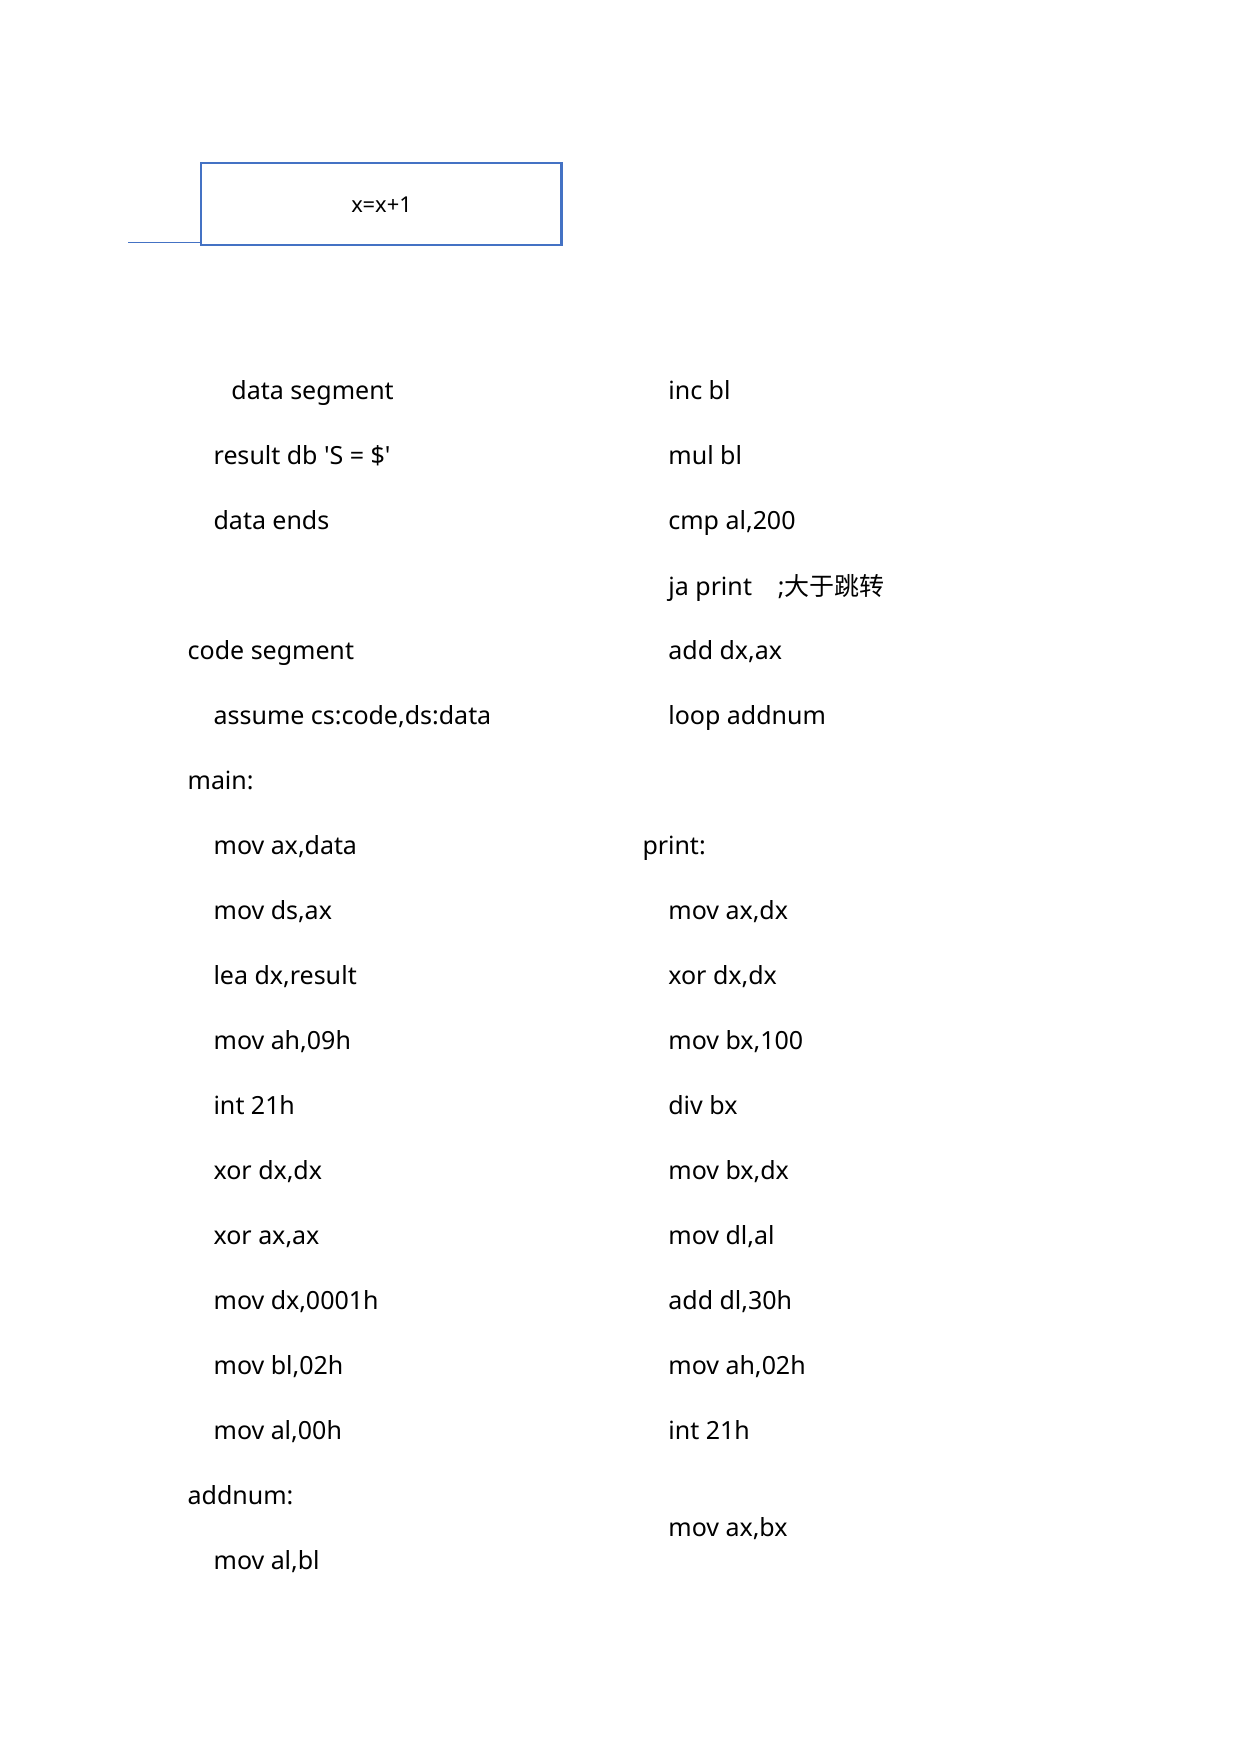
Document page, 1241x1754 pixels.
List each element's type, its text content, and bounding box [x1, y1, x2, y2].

text data segment [187, 357, 598, 422]
text mov ax,bx [642, 1494, 1053, 1559]
text mov ah,09h [187, 1007, 598, 1072]
text xor dx,dx [642, 942, 1053, 1007]
text mov bx,100 [642, 1007, 1053, 1072]
text addnum: [187, 1462, 598, 1527]
text xor dx,dx [187, 1137, 598, 1202]
text ja print ;大于跳转 [642, 552, 1053, 617]
text mov bl,02h [187, 1332, 598, 1397]
text mul bl [642, 422, 1053, 487]
text mov ax,data [187, 812, 598, 877]
text lea dx,result [187, 942, 598, 1007]
text main: [187, 747, 598, 812]
text mov al,bl [187, 1527, 598, 1592]
text print: [642, 812, 1053, 877]
text add dx,ax [642, 617, 1053, 682]
text div bx [642, 1072, 1053, 1137]
text int 21h [642, 1397, 1053, 1462]
text cmp al,200 [642, 487, 1053, 552]
text add dl,30h [642, 1267, 1053, 1332]
text assume cs:code,ds:data [187, 682, 598, 747]
text result db 'S = $' [187, 422, 598, 487]
text code segment [187, 617, 598, 682]
text int 21h [187, 1072, 598, 1137]
text loop addnum [642, 682, 1053, 747]
text xor ax,ax [187, 1202, 598, 1267]
text data ends [187, 487, 598, 552]
text mov dl,al [642, 1202, 1053, 1267]
text mov bx,dx [642, 1137, 1053, 1202]
text mov ds,ax [187, 877, 598, 942]
text inc bl [642, 357, 1053, 422]
text mov ah,02h [642, 1332, 1053, 1397]
text mov al,00h [187, 1397, 598, 1462]
text mov dx,0001h [187, 1267, 598, 1332]
text mov ax,dx [642, 877, 1053, 942]
